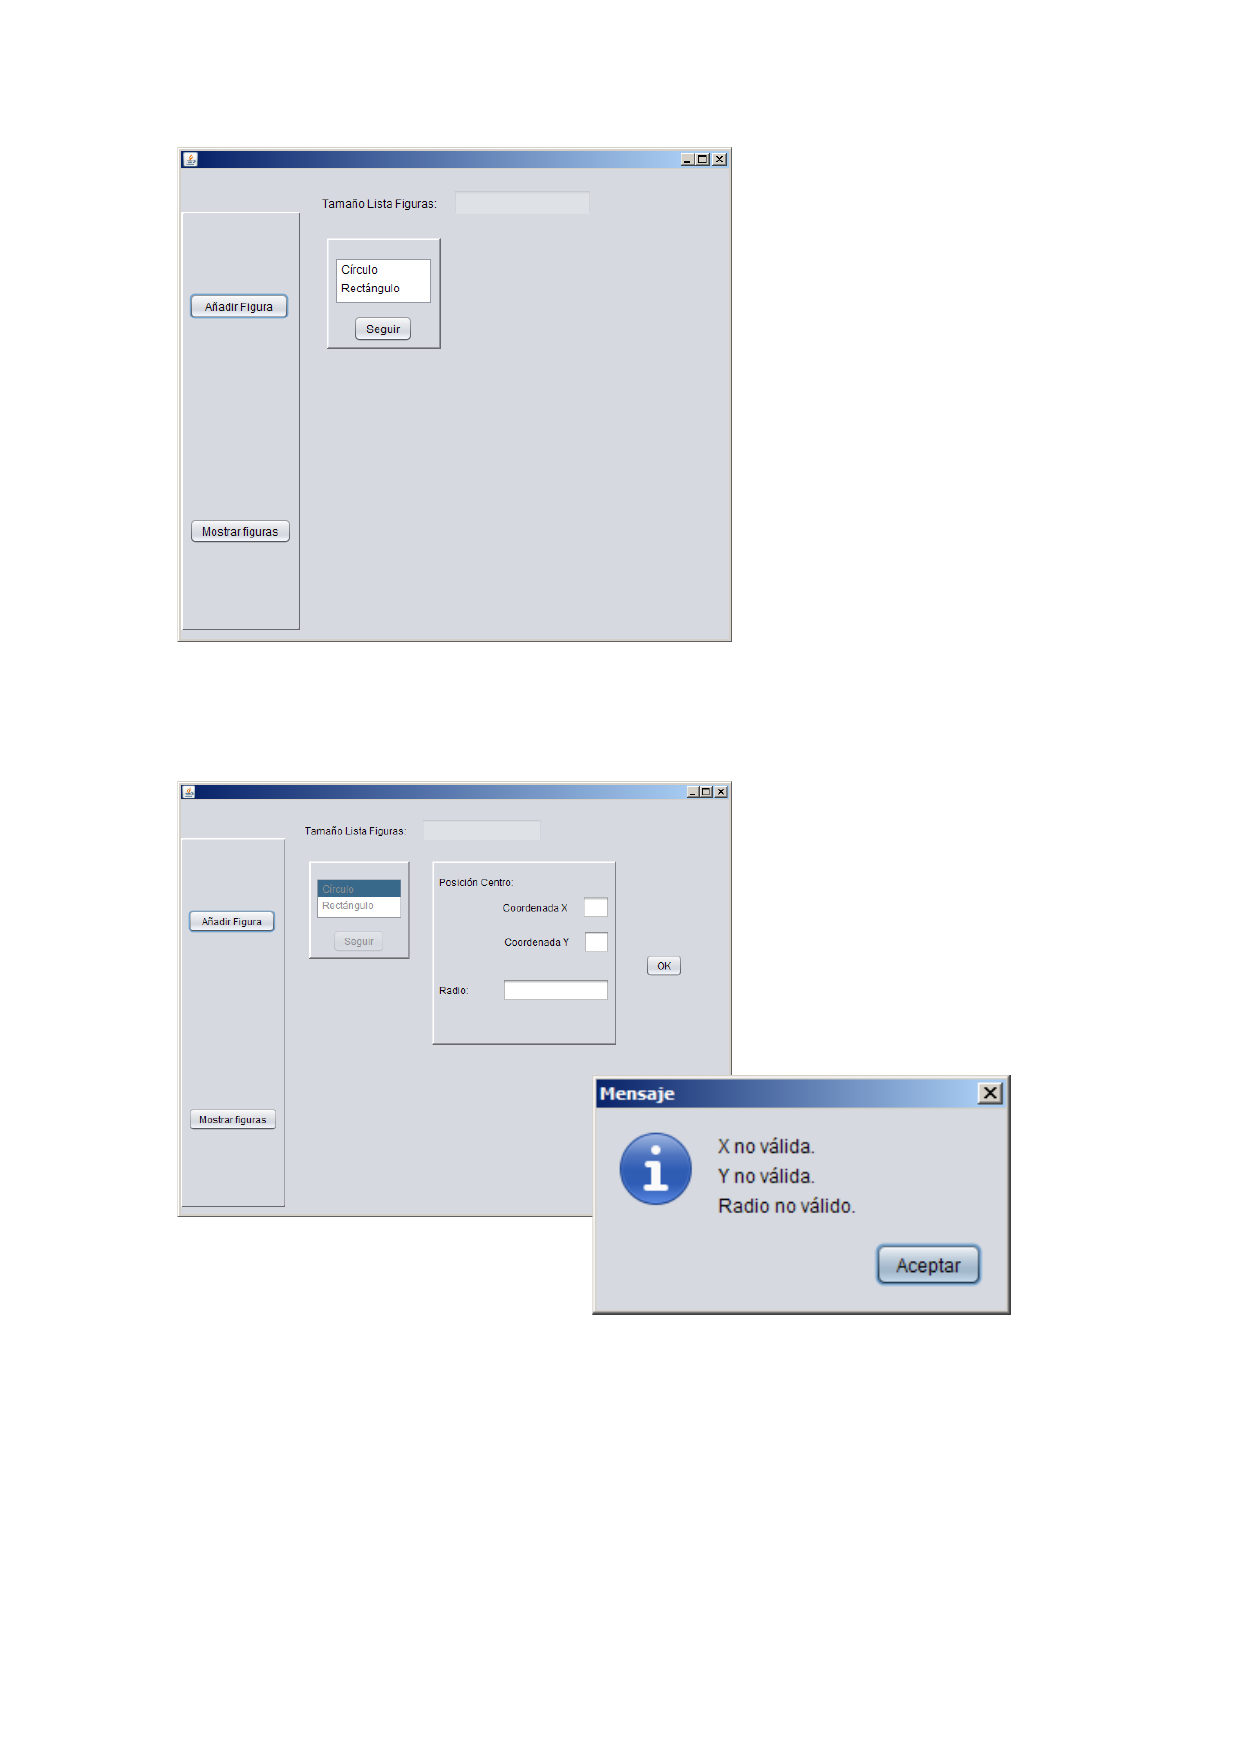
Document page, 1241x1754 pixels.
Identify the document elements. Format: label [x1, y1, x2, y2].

picture [177, 147, 732, 642]
picture [177, 781, 1011, 1315]
